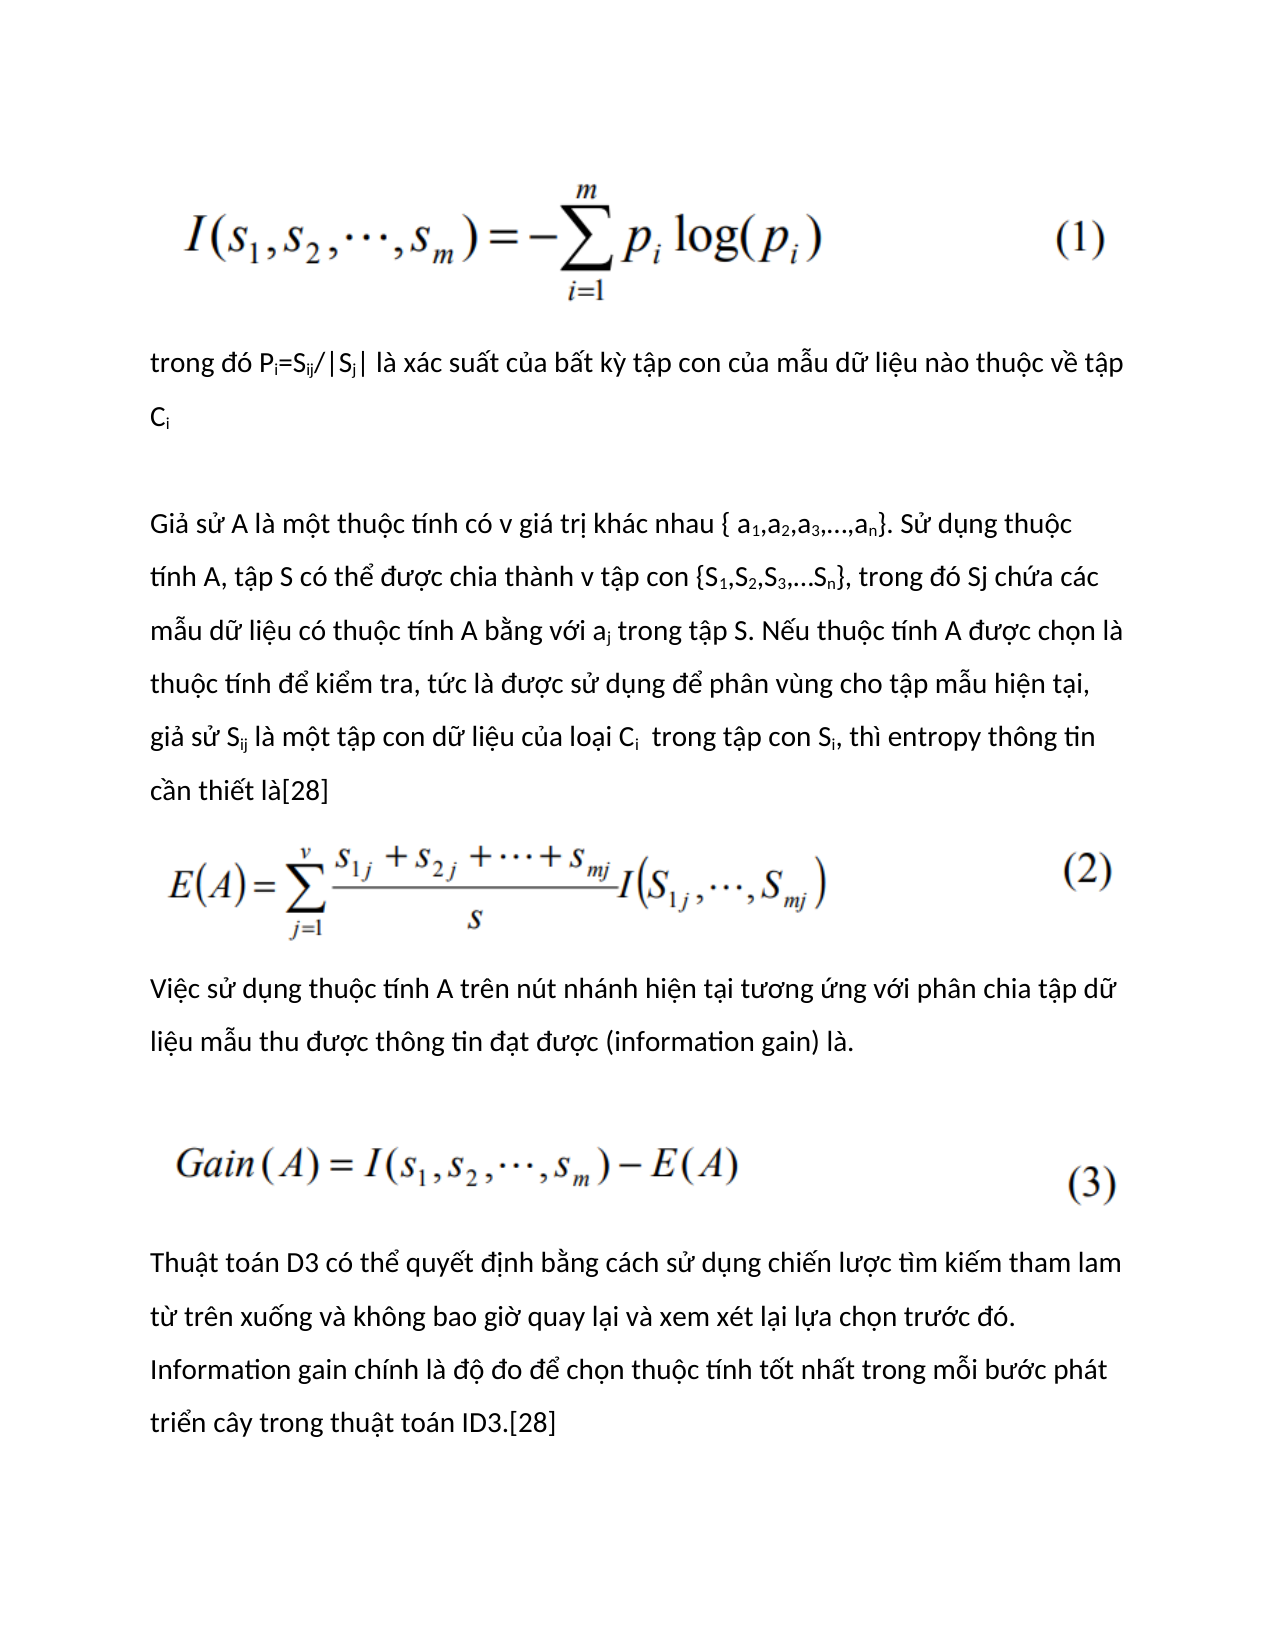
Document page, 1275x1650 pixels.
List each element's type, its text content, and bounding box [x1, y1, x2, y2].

text Giả sử A là một thuộc tính có v giá trị khác nhau { a1,a2,a3,…,an}. Sử dụng thuộc tính A, tập S có thể được chia thành v tập con {S1,S2,S3,…Sn}, trong đó Sj chứa các mẫu dữ liệu có thuộc tính A bằng với aj trong tập S. Nếu thuộc tính A được chọn là thuộc tính để kiểm tra, tức là được sử dụng để phân vùng cho tập mẫu hiện tại, giả sử Sij là một tập con dữ liệu của loại Ci trong tập con Si, thì entropy thông tin cần thiết là[28] [150, 505, 1125, 807]
text trong đó Pi=Sij/|Sj| là xác suất của bất kỳ tập con của mẫu dữ liệu nào thuộc về tập Ci [150, 344, 1125, 433]
picture [150, 1126, 1125, 1231]
picture [150, 825, 1125, 945]
text Việc sử dụng thuộc tính A trên nút nhánh hiện tại tương ứng với phân chia tập dữ liệu mẫu thu được thông tin đạt được (information gain) là. [150, 970, 1125, 1059]
picture [150, 150, 1125, 320]
text Thuật toán D3 có thể quyết định bằng cách sử dụng chiến lược tìm kiếm tham lam từ trên xuống và không bao giờ quay lại và xem xét lại lựa chọn trước đó. Information gain chính là độ đo để chọn thuộc tính tốt nhất trong mỗi bước phát triển cây trong thuật toán ID3.[28] [150, 1244, 1125, 1440]
